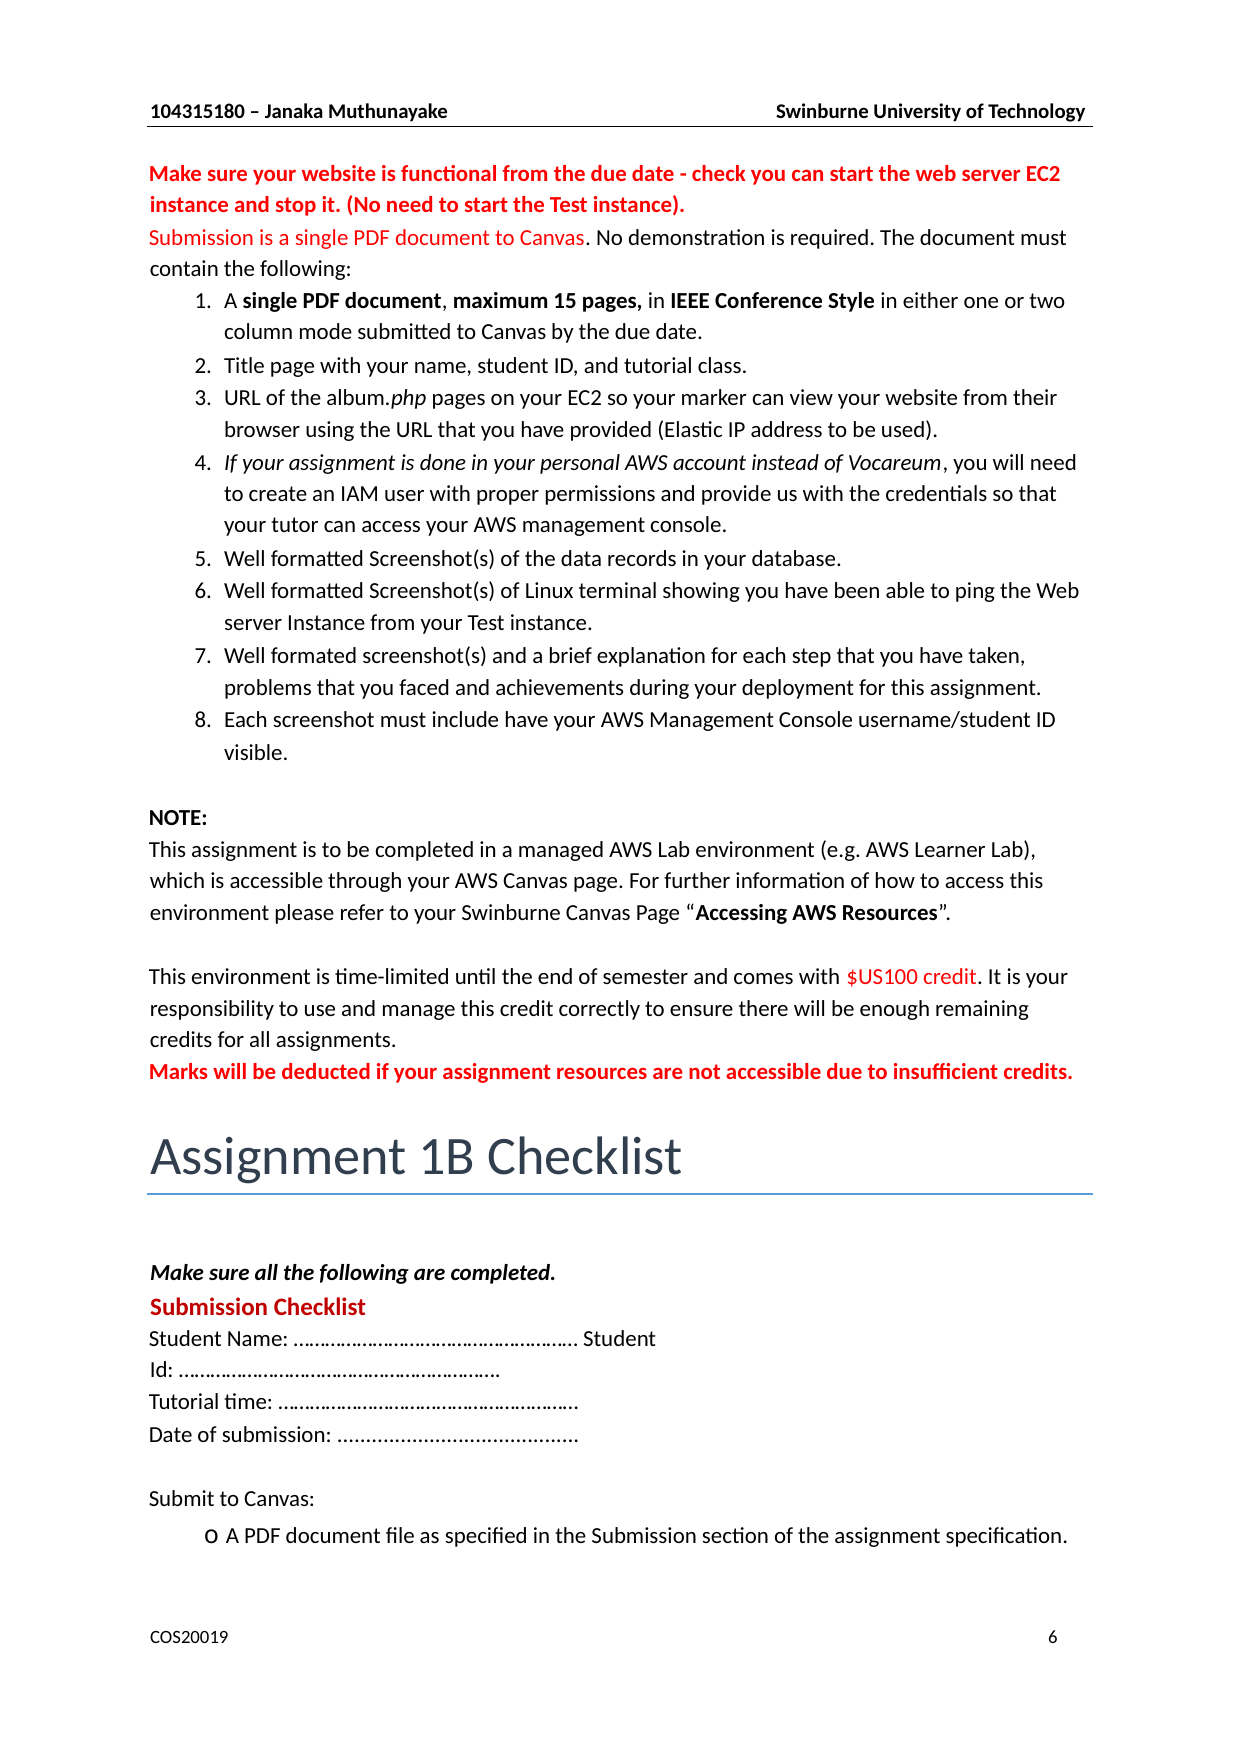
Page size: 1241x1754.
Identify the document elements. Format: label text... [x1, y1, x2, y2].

text Date of submission: .......................................... [148, 1420, 1091, 1448]
subtitle Assignment 1B Checklist [150, 1122, 1091, 1188]
text Student Name: ……………………………………………… Student Id: ……………………………………………………. [148, 1324, 659, 1383]
text This assignment is to be completed in a managed AWS Lab environment (e.g. AWS Learner Lab), which is accessible through your AWS Canvas page. For further information of how to access this environment please refer to your Swinburne Canvas Page “Accessing AWS Resources”. [148, 835, 1091, 926]
text Submission is a single PDF document to Canvas. No demonstration is required. The document must contain the following: [148, 223, 1091, 282]
text Tutorial time: ………………………………………………… [148, 1387, 1091, 1416]
list Well formated screenshot(s) and a brief explanation for each step that you have taken, problems that you faced and achievements during your deployment for this assignment. [194, 641, 1091, 701]
text Marks will be deducted if your assignment resources are not accessible due to insufficient credits. [148, 1057, 1091, 1085]
text o A PDF document file as specified in the Submission section of the assignment specification. [150, 1516, 1069, 1551]
list Well formatted Screenshot(s) of the data records in your database. [194, 543, 1091, 572]
text NOTE: [148, 803, 1091, 831]
list URL of the album.php pages on your EC2 so your marker can view your website from their browser using the URL that you have provided (Elastic IP address to be used). [194, 383, 1091, 443]
list Each screenshot must include have your AWS Management Console username/student ID visible. [194, 706, 1091, 766]
list Title page with your name, student ID, and tutorial class. [194, 350, 1091, 379]
list Well formatted Screenshot(s) of Linux terminal showing you have been able to ping the Web server Instance from your Test instance. [194, 576, 1091, 637]
text Make sure your website is functional from the due date - check you can start the web server EC2 instance and stop it. (No need to start the Test instance). [148, 159, 1091, 218]
text Submit to Canvas: [148, 1484, 1091, 1512]
text Make sure all the following are completed. [150, 1258, 1091, 1286]
text Submission Checklist [150, 1291, 1091, 1322]
list A single PDF document, maximum 15 pages, in IEEE Conference Style in either one or two column mode submitted to Canvas by the due date. [194, 286, 1091, 346]
list If your assignment is done in your personal AWS account instead of Vocareum, you will need to create an IAM user with proper permissions and provide us with the credentials so that your tutor can access your AWS management console. [194, 448, 1091, 538]
text This environment is time-limited until the end of semester and comes with $US100 credit. It is your responsibility to use and manage this credit correctly to ensure there will be enough remaining credits for all assignments. [148, 962, 1091, 1053]
